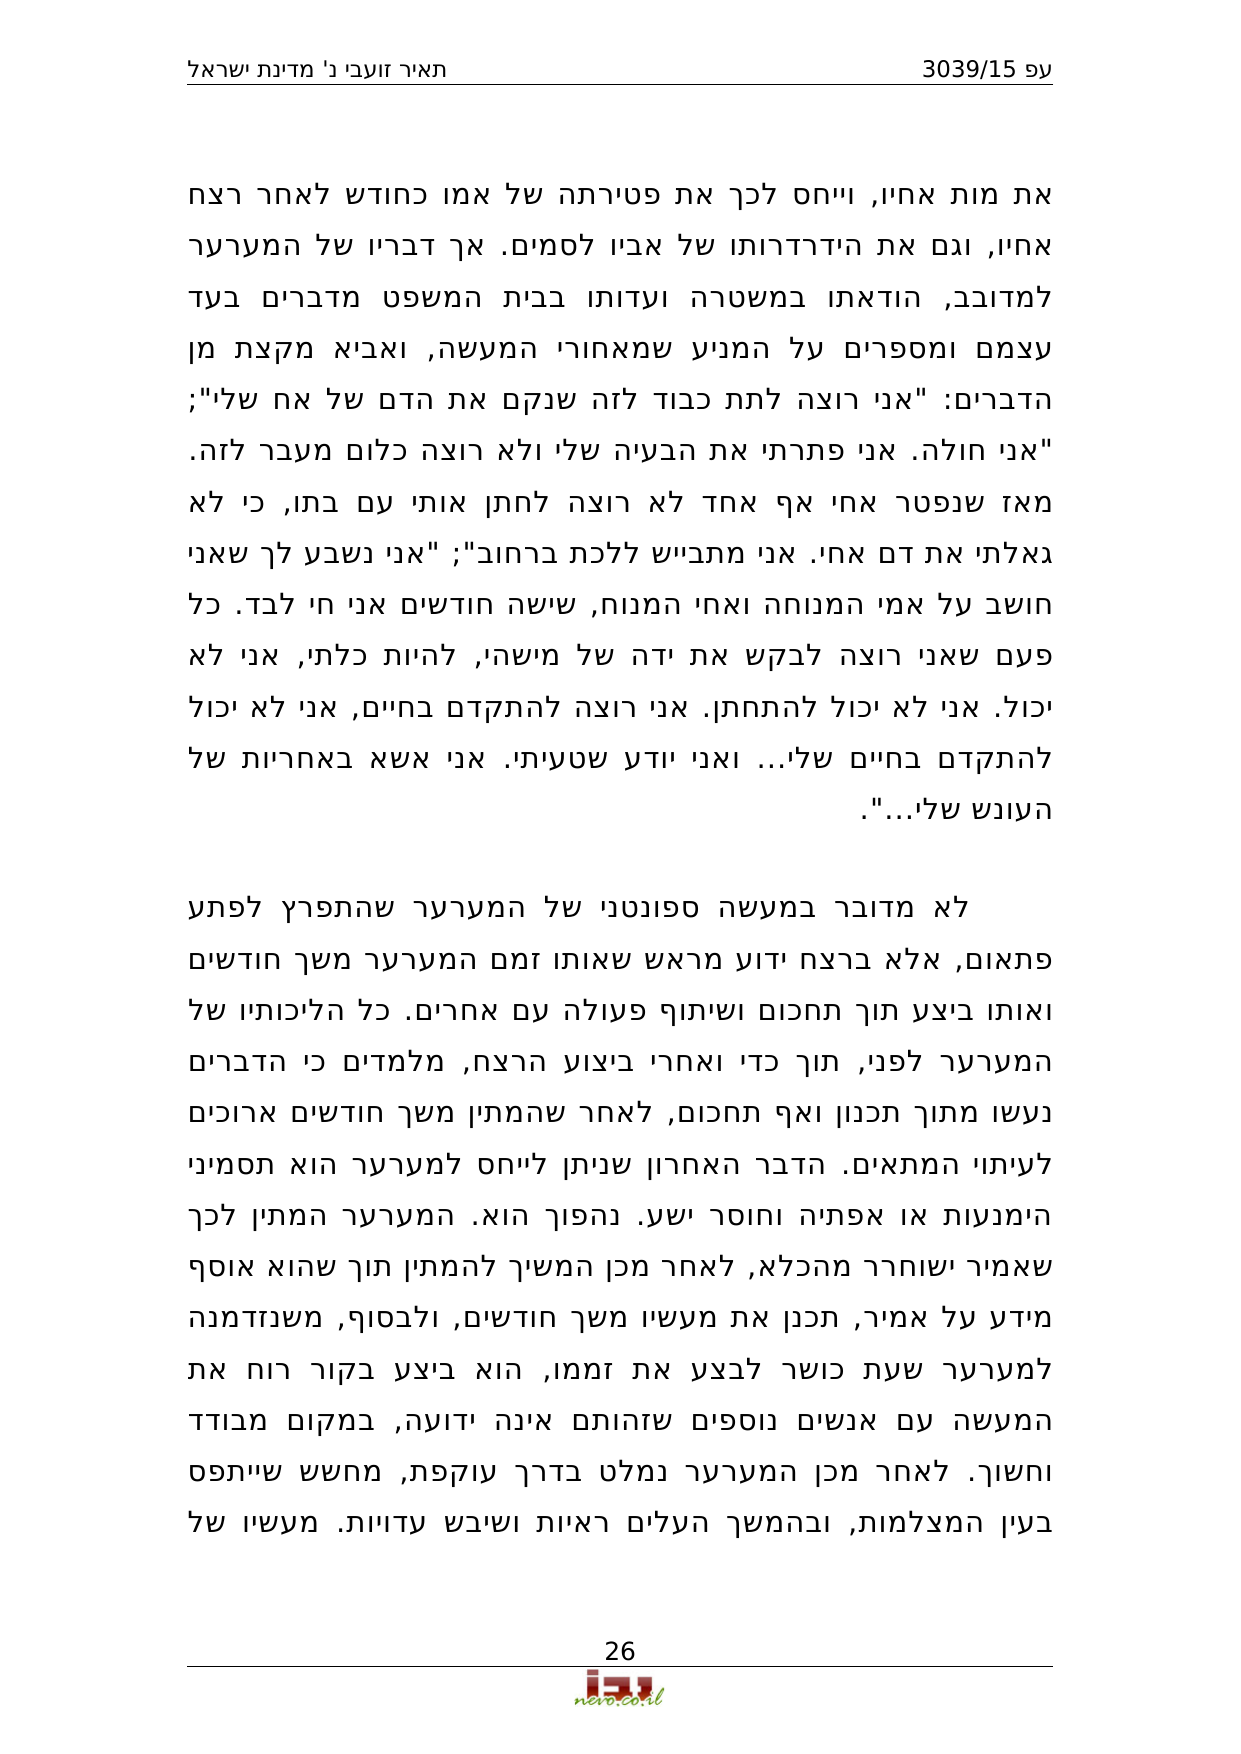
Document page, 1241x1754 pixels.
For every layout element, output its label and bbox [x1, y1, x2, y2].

text [187, 890, 1053, 1540]
text [187, 177, 1053, 826]
picture [574, 1669, 666, 1707]
